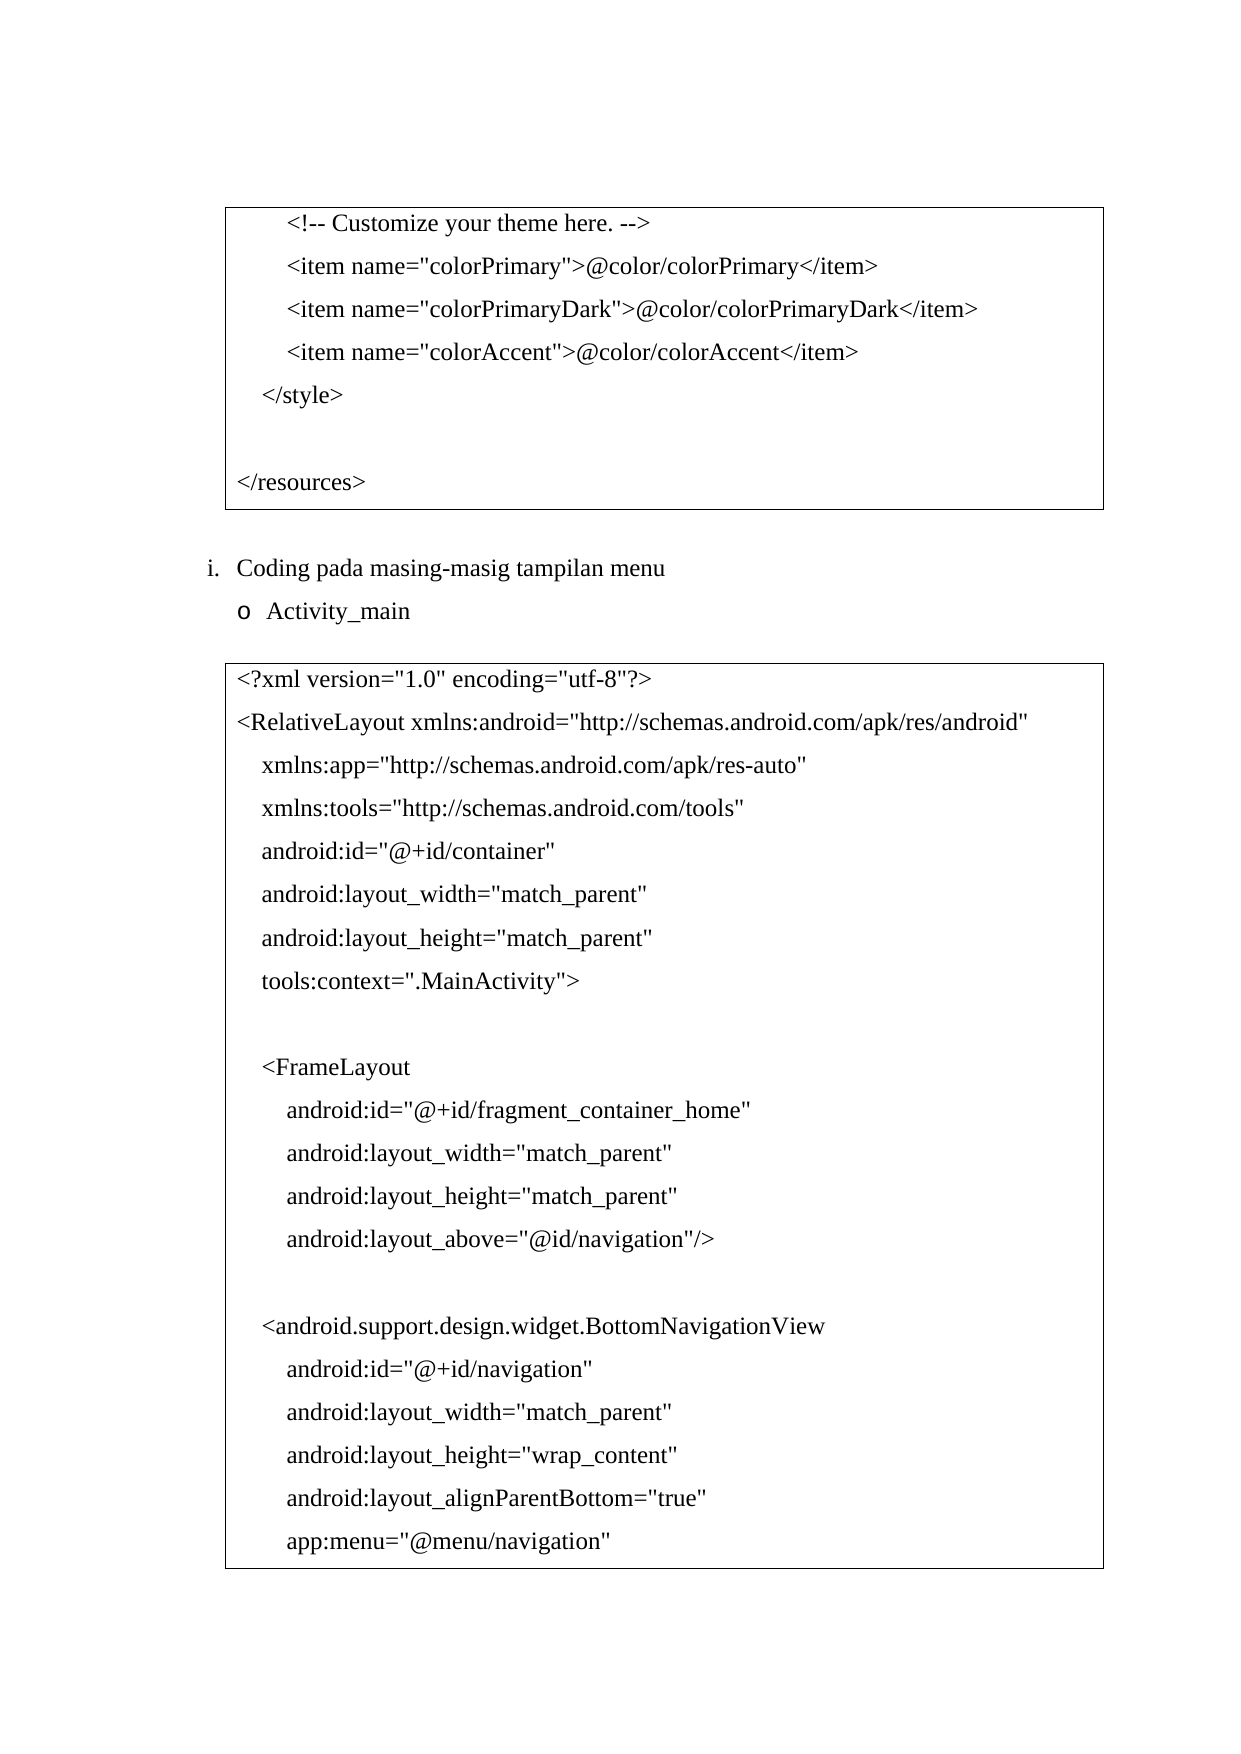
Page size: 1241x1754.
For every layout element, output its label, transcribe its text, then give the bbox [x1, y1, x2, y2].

list Coding pada masing-masig tampilan menu [207, 553, 1092, 581]
list Activity_main [236, 596, 1092, 627]
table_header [226, 664, 1103, 1568]
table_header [226, 208, 1103, 508]
